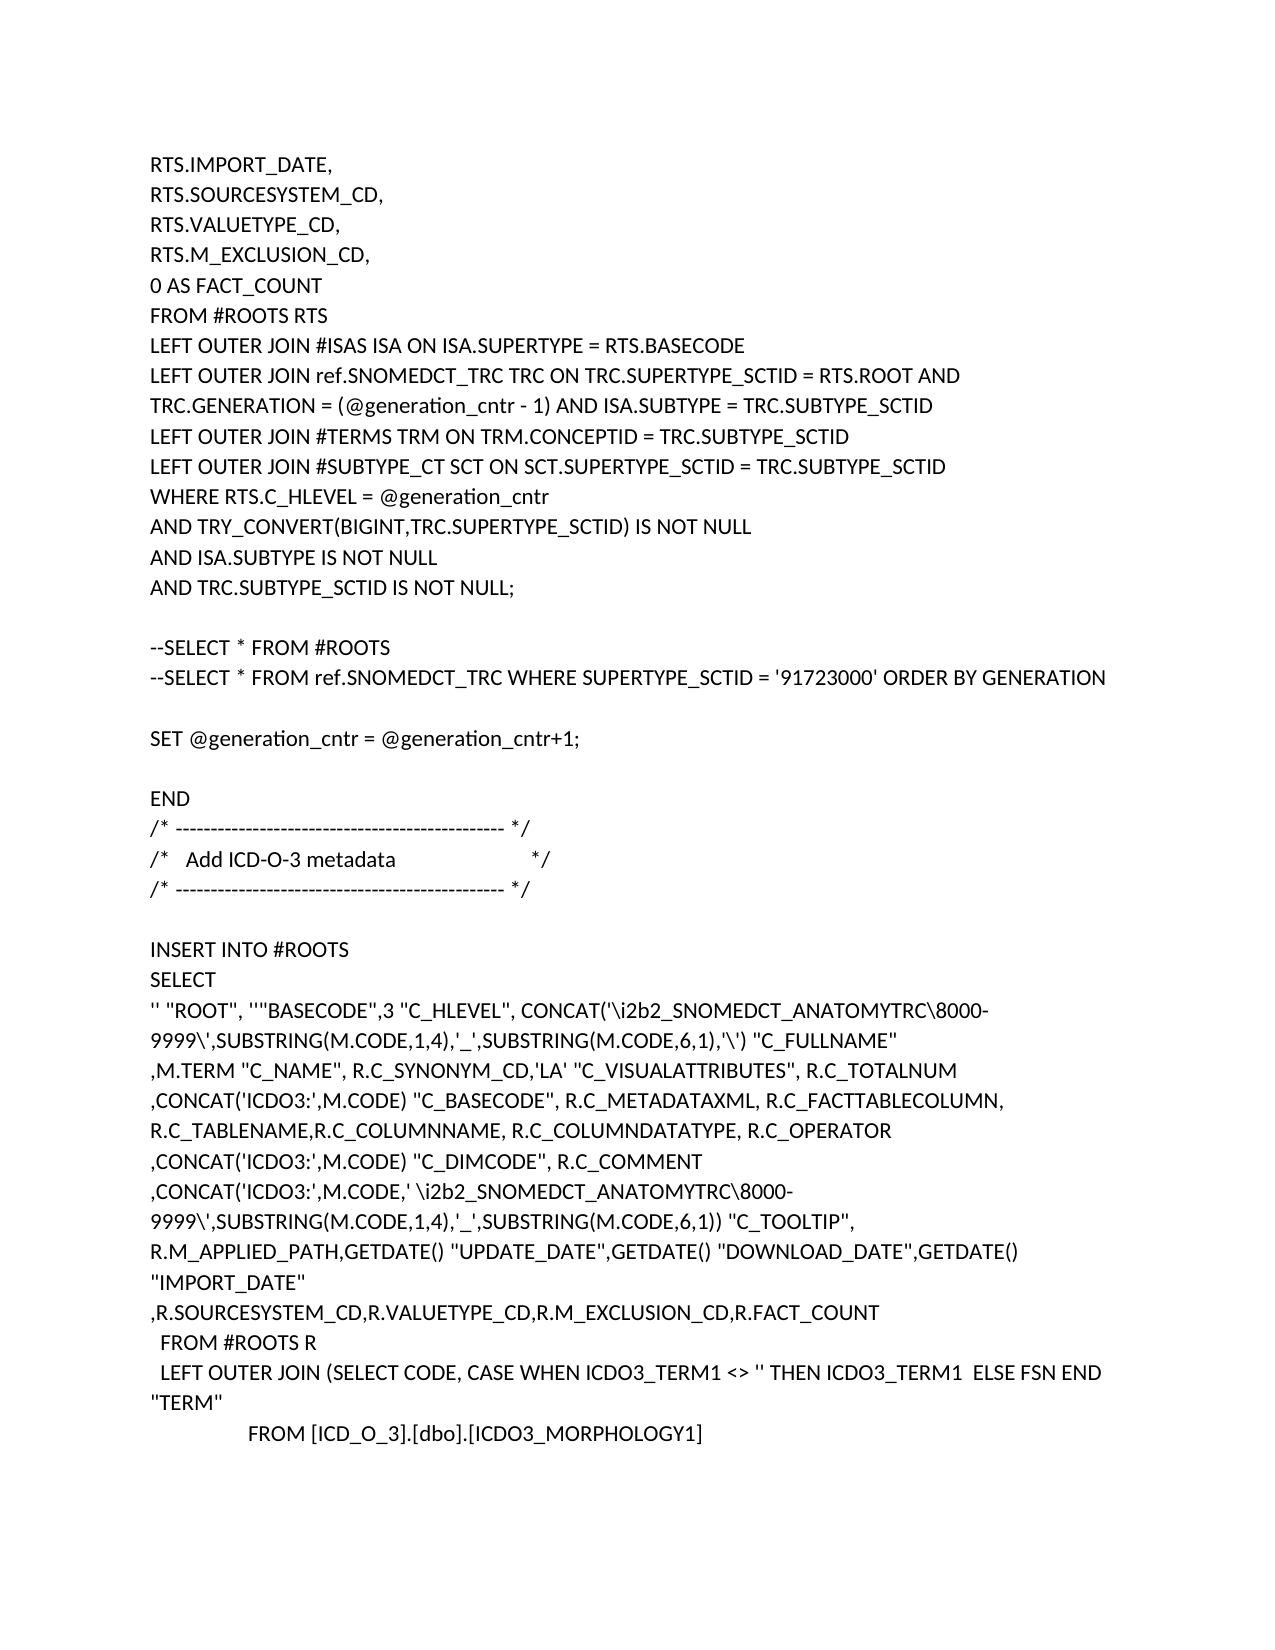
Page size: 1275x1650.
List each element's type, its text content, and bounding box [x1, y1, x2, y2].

text ,R.SOURCESYSTEM_CD,R.VALUETYPE_CD,R.M_EXCLUSION_CD,R.FACT_COUNT [150, 1298, 1125, 1326]
text ,CONCAT('ICDO3:',M.CODE) "C_BASECODE", R.C_METADATAXML, R.C_FACTTABLECOLUMN, R.C_TABLENAME,R.C_COLUMNNAME, R.C_COLUMNDATATYPE, R.C_OPERATOR [150, 1086, 1125, 1145]
text RTS.IMPORT_DATE, [150, 150, 1125, 178]
text LEFT OUTER JOIN #TERMS TRM ON TRM.CONCEPTID = TRC.SUBTYPE_SCTID [150, 422, 1125, 450]
text INSERT INTO #ROOTS [150, 935, 1125, 963]
text ,M.TERM "C_NAME", R.C_SYNONYM_CD,'LA' "C_VISUALATTRIBUTES", R.C_TOTALNUM [150, 1056, 1125, 1084]
text ,CONCAT('ICDO3:',M.CODE) "C_DIMCODE", R.C_COMMENT [150, 1147, 1125, 1175]
text SET @generation_cntr = @generation_cntr+1; [150, 724, 1125, 752]
text 0 AS FACT_COUNT [150, 271, 1125, 299]
text /* ----------------------------------------------- */ [150, 875, 1125, 903]
text END [150, 784, 1125, 812]
text AND ISA.SUBTYPE IS NOT NULL [150, 543, 1125, 571]
text /* Add ICD-O-3 metadata */ [150, 845, 1125, 873]
text LEFT OUTER JOIN (SELECT CODE, CASE WHEN ICDO3_TERM1 <> '' THEN ICDO3_TERM1 ELSE FSN END "TERM" [150, 1358, 1125, 1417]
text AND TRY_CONVERT(BIGINT,TRC.SUPERTYPE_SCTID) IS NOT NULL [150, 512, 1125, 541]
text RTS.VALUETYPE_CD, [150, 210, 1125, 238]
text RTS.SOURCESYSTEM_CD, [150, 180, 1125, 208]
text WHERE RTS.C_HLEVEL = @generation_cntr [150, 482, 1125, 510]
text FROM [ICD_O_3].[dbo].[ICDO3_MORPHOLOGY1] [150, 1419, 1125, 1447]
text '' "ROOT", ''"BASECODE",3 "C_HLEVEL", CONCAT('\i2b2_SNOMEDCT_ANATOMYTRC\8000-9999\',SUBSTRING(M.CODE,1,4),'_',SUBSTRING(M.CODE,6,1),'\') "C_FULLNAME" [150, 996, 1125, 1054]
text LEFT OUTER JOIN #ISAS ISA ON ISA.SUPERTYPE = RTS.BASECODE [150, 331, 1125, 359]
text LEFT OUTER JOIN #SUBTYPE_CT SCT ON SCT.SUPERTYPE_SCTID = TRC.SUBTYPE_SCTID [150, 452, 1125, 480]
text --SELECT * FROM #ROOTS [150, 633, 1125, 661]
text ,CONCAT('ICDO3:',M.CODE,' \i2b2_SNOMEDCT_ANATOMYTRC\8000-9999\',SUBSTRING(M.CODE,1,4),'_',SUBSTRING(M.CODE,6,1)) "C_TOOLTIP", R.M_APPLIED_PATH,GETDATE() "UPDATE_DATE",GETDATE() "DOWNLOAD_DATE",GETDATE() "IMPORT_DATE" [150, 1177, 1125, 1296]
text AND TRC.SUBTYPE_SCTID IS NOT NULL; [150, 573, 1125, 601]
text SELECT [150, 966, 1125, 994]
text --SELECT * FROM ref.SNOMEDCT_TRC WHERE SUPERTYPE_SCTID = '91723000' ORDER BY GENERATION [150, 663, 1125, 692]
text /* ----------------------------------------------- */ [150, 814, 1125, 843]
text RTS.M_EXCLUSION_CD, [150, 241, 1125, 269]
text FROM #ROOTS RTS [150, 301, 1125, 329]
text LEFT OUTER JOIN ref.SNOMEDCT_TRC TRC ON TRC.SUPERTYPE_SCTID = RTS.ROOT AND TRC.GENERATION = (@generation_cntr - 1) AND ISA.SUBTYPE = TRC.SUBTYPE_SCTID [150, 361, 1125, 420]
text FROM #ROOTS R [150, 1328, 1125, 1356]
